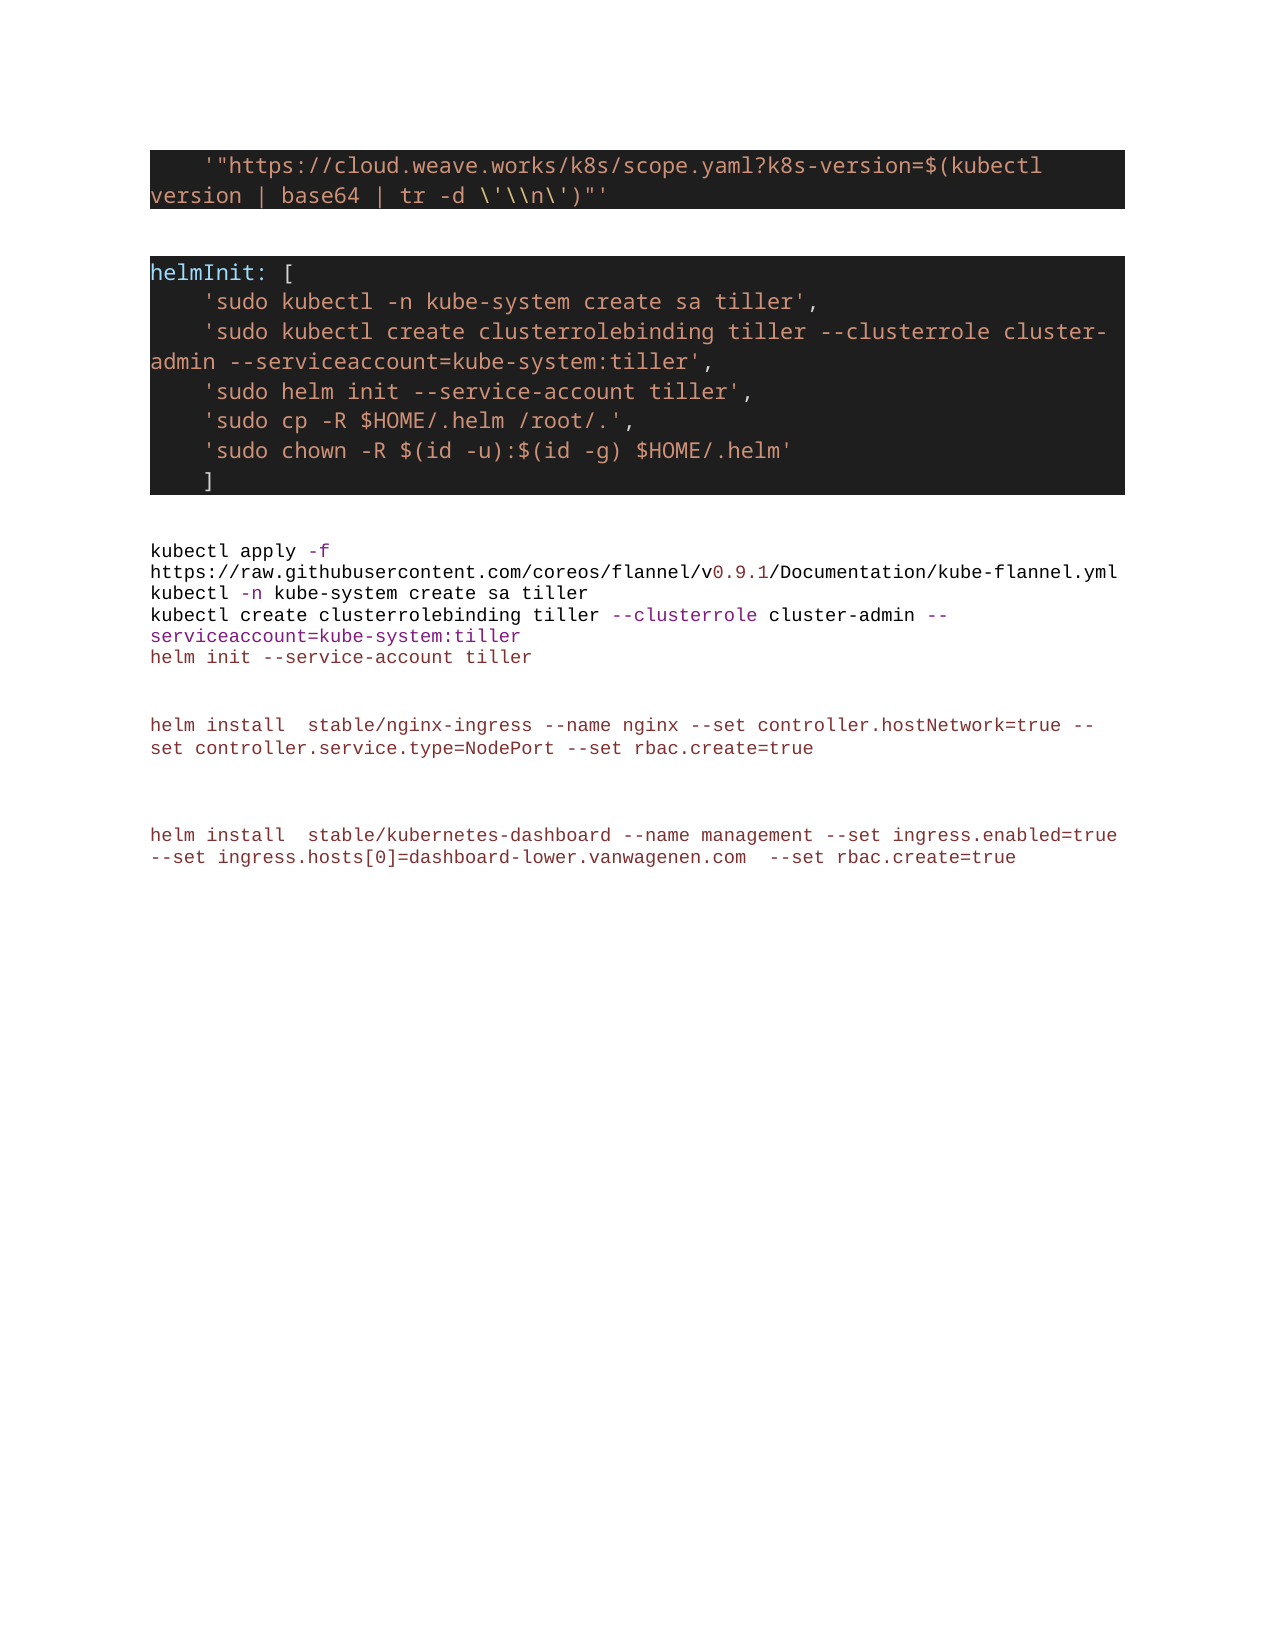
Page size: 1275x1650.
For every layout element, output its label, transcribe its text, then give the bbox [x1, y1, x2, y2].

text kubectl -n kube-system create sa tiller [150, 584, 1125, 605]
text 'sudo chown -R $(id -u):$(id -g) $HOME/.helm' [150, 435, 1125, 465]
text 'sudo kubectl -n kube-system create sa tiller', [150, 286, 1125, 316]
text 'sudo helm init --service-account tiller', [150, 376, 1125, 405]
text 'sudo kubectl create clusterrolebinding tiller --clusterrole cluster-admin --serviceaccount=kube-system:tiller', [150, 316, 1125, 376]
text kubectl apply -f https://raw.githubusercontent.com/coreos/flannel/v0.9.1/Documentation/kube-flannel.yml [150, 542, 1125, 584]
text helmInit: [ [150, 256, 1125, 286]
text kubectl create clusterrolebinding tiller --clusterrole cluster-admin --serviceaccount=kube-system:tiller [150, 605, 1125, 648]
text ] [150, 465, 1125, 495]
text '"https://cloud.weave.works/k8s/scope.yaml?k8s-version=$(kubectl version | base64 | tr -d \'\\n\')"' [150, 150, 1125, 209]
text helm init --service-account tiller [150, 648, 1125, 669]
text helm install stable/kubernetes-dashboard --name management --set ingress.enabled=true --set ingress.hosts[0]=dashboard-lower.vanwagenen.com --set rbac.create=true [150, 825, 1125, 869]
text 'sudo cp -R $HOME/.helm /root/.', [150, 405, 1125, 435]
text helm install stable/nginx-ingress --name nginx --set controller.hostNetwork=true --set controller.service.type=NodePort --set rbac.create=true [150, 716, 1125, 760]
